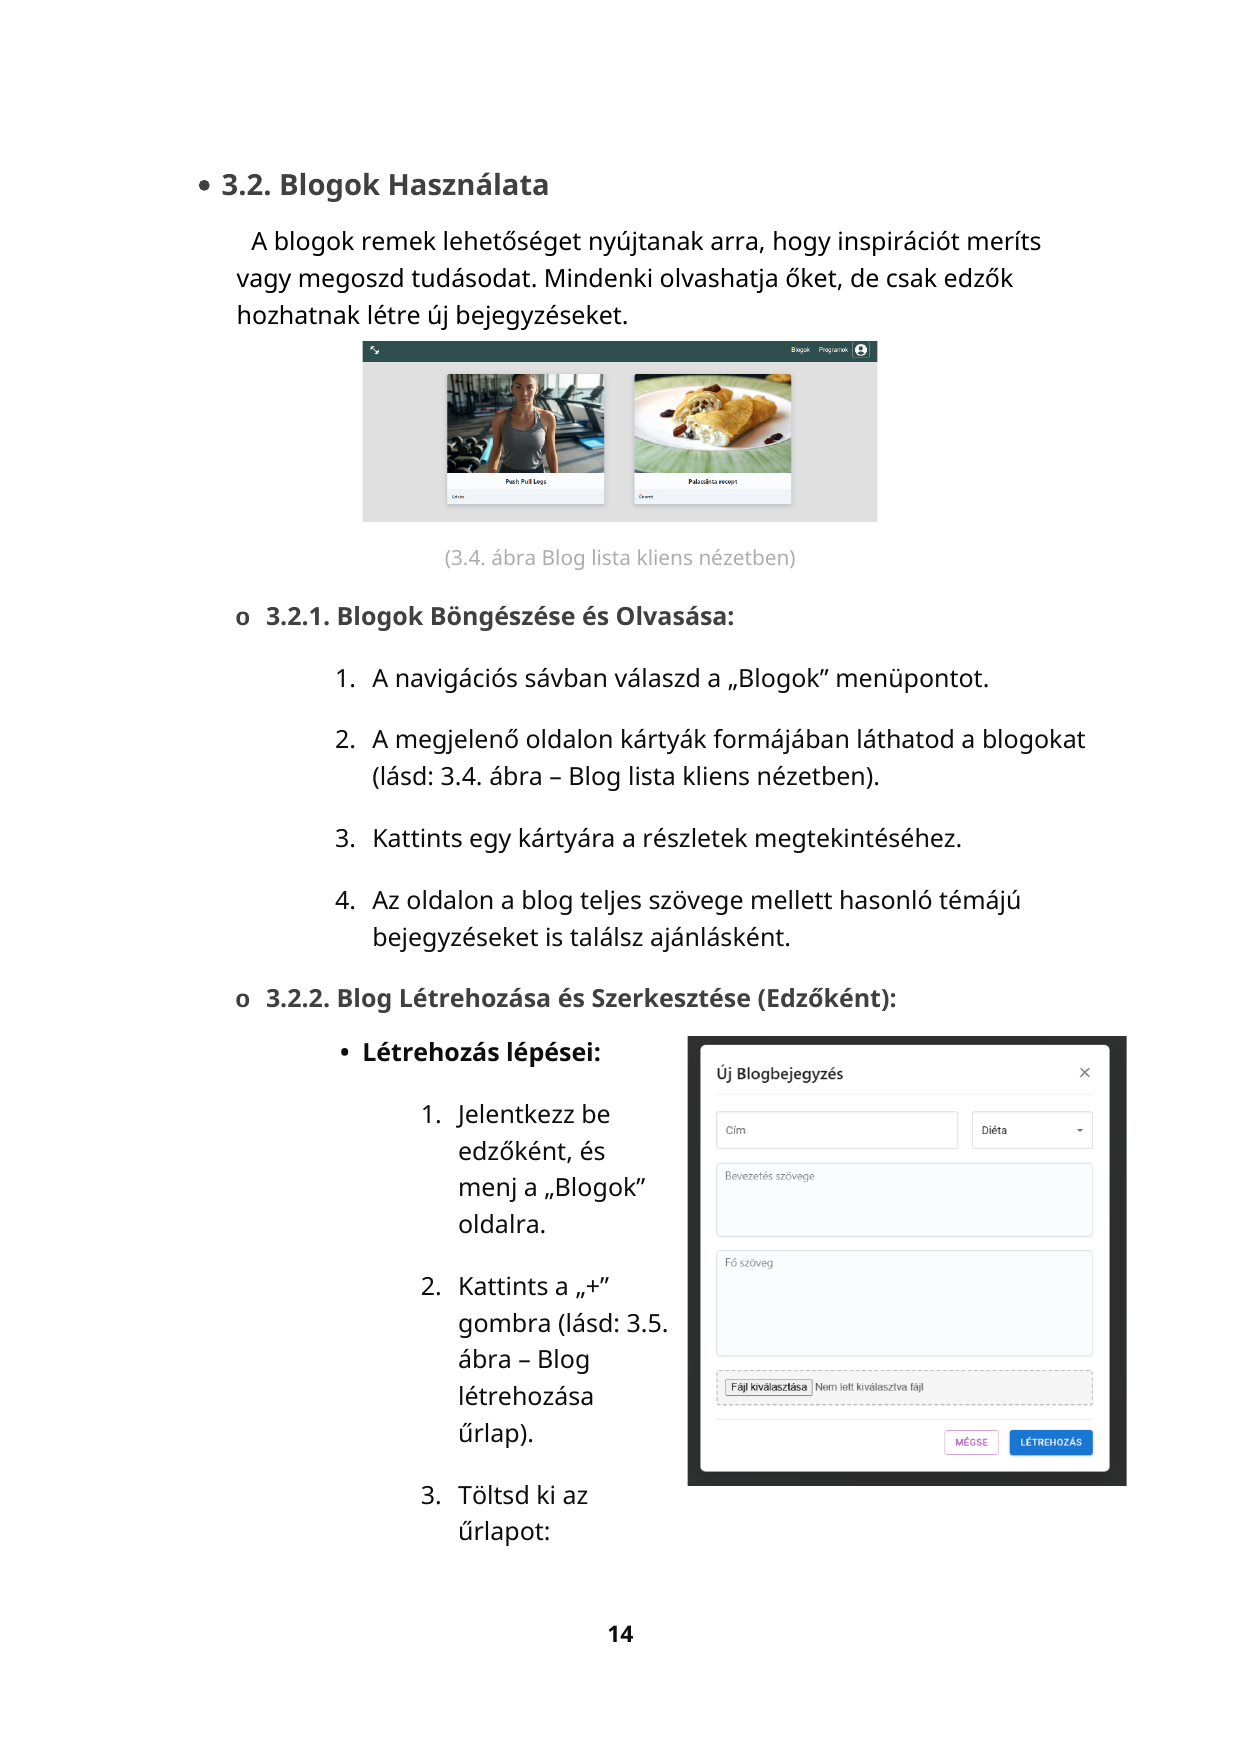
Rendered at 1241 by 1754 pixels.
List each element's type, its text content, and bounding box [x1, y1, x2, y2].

list 3.2. Blogok Használata [199, 164, 1092, 204]
list Kattints egy kártyára a részletek megtekintéséhez. [335, 821, 1092, 855]
picture [686, 1036, 1127, 1484]
list A megjelenő oldalon kártyák formájában láthatod a blogokat (lásd: 3.4. ábra – Blog lista kliens nézetben). [335, 722, 1092, 793]
list Jelentkezz be edzőként, és menj a „Blogok” oldalra. [421, 1096, 686, 1241]
text • Létrehozás lépései: [340, 1034, 1092, 1069]
list Töltsd ki az űrlapot: [421, 1477, 1092, 1548]
list 3.2.1. Blogok Böngészése és Olvasása: [235, 598, 1092, 633]
list 3.2.2. Blog Létrehozása és Szerkesztése (Edzőként): [235, 981, 1092, 1015]
list A navigációs sávban válaszd a „Blogok” menüpontot. [335, 660, 1092, 694]
list Kattints a „+” gombra (lásd: 3.5. ábra – Blog létrehozása űrlap). [421, 1268, 686, 1449]
list Az oldalon a blog teljes szövege mellett hasonló témájú bejegyzéseket is találsz ajánlásként. [335, 882, 1092, 953]
picture [362, 341, 878, 522]
text A blogok remek lehetőséget nyújtanak arra, hogy inspirációt meríts vagy megoszd tudásodat. Mindenki olvashatja őket, de csak edzők hozhatnak létre új bejegyzéseket. [236, 224, 1092, 331]
